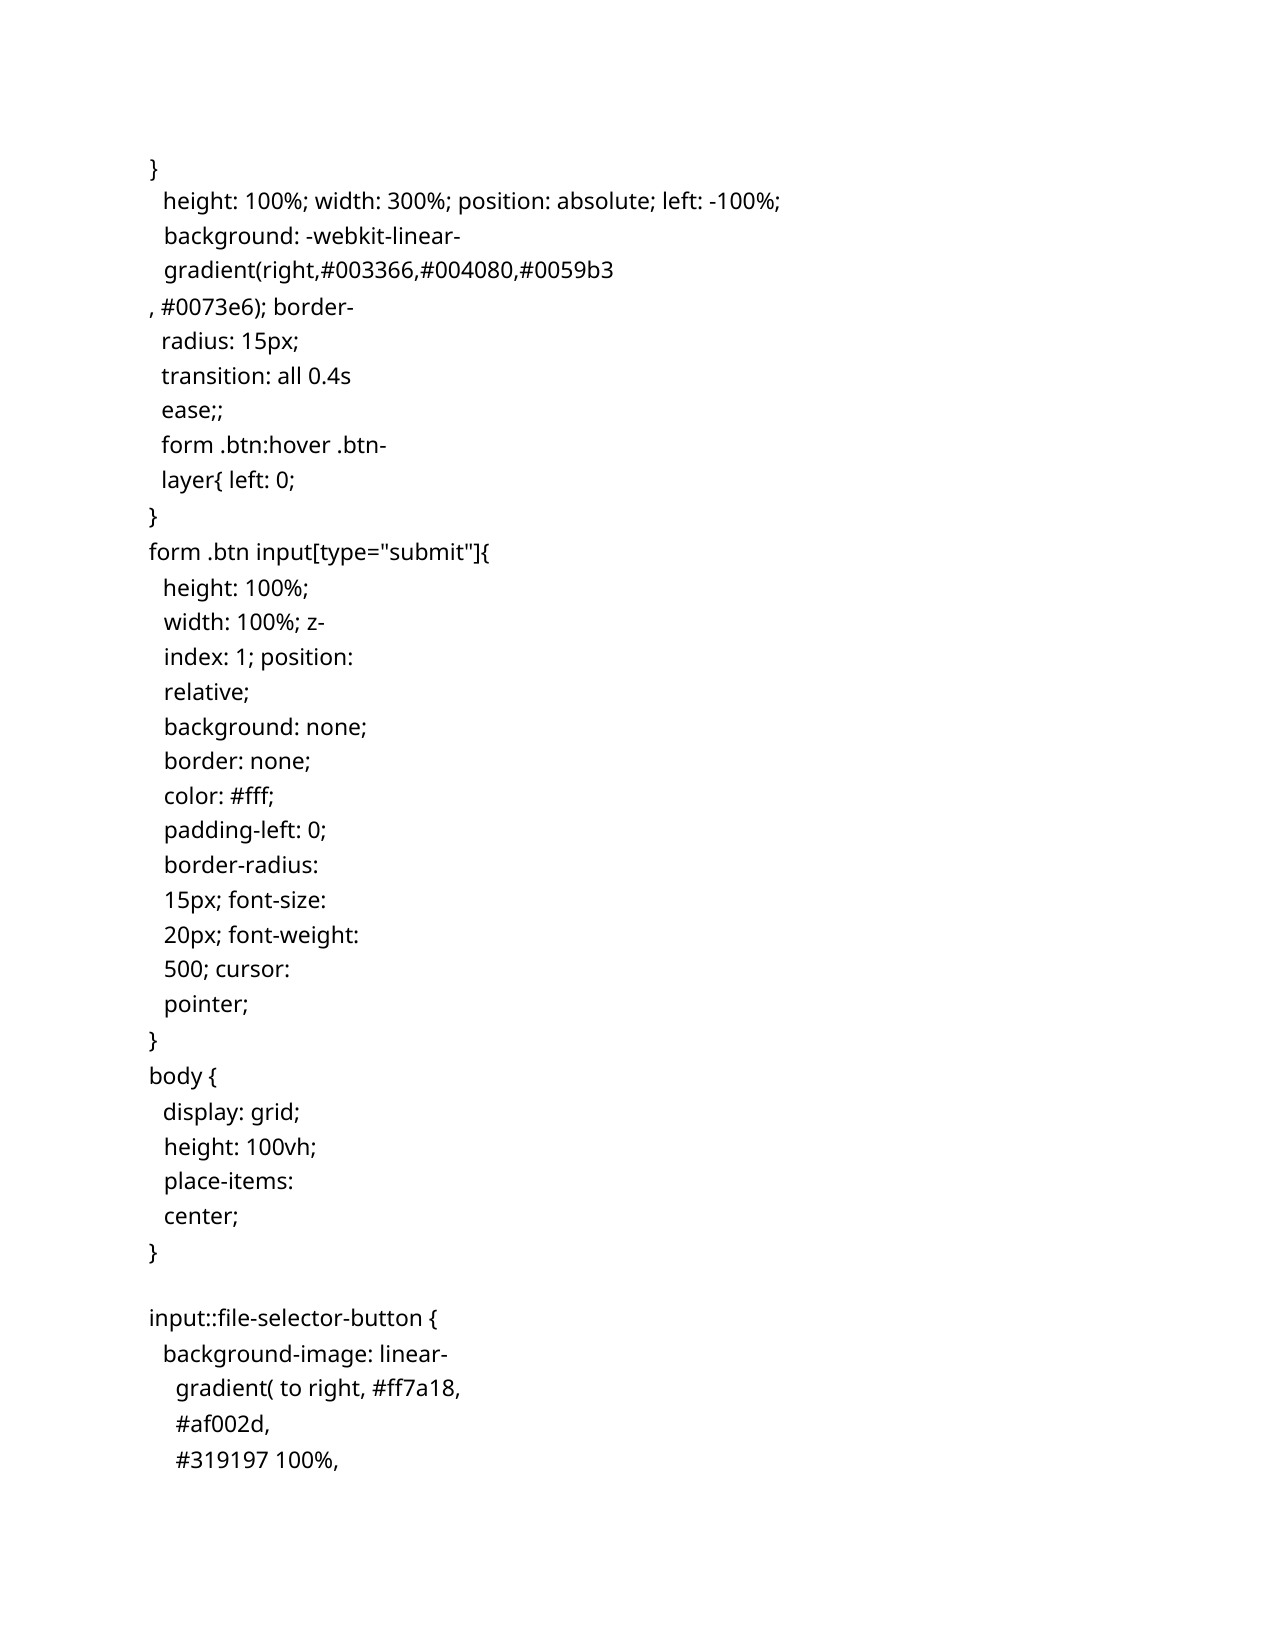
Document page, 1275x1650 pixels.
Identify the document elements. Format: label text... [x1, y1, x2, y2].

text background-image: linear-gradient( to right, #ff7a18, [163, 1338, 519, 1404]
text height: 100%; width: 300%; position: absolute; left: -100%; background: -webkit-linear-gradient(right,#003366,#004080,#0059b3 [163, 185, 860, 286]
text input::file-selector-button { [148, 1302, 1121, 1333]
text #319197 100%, [175, 1444, 1121, 1476]
text , #0073e6); border-radius: 15px; transition: all 0.4s ease;; form .btn:hover .btn-layer{ left: 0; [148, 290, 410, 495]
text } [148, 1236, 1121, 1267]
text height: 100%; width: 100%; z-index: 1; position: relative; background: none; border: none; color: #fff; padding-left: 0; border-radius: 15px; font-size: 20px; font-weight: 500; cursor: pointer; [163, 572, 368, 1019]
text display: grid; height: 100vh; place-items: center; [163, 1096, 363, 1231]
text #af002d, [175, 1408, 1121, 1439]
text } [148, 1024, 1121, 1055]
text body { [148, 1060, 1121, 1091]
text form .btn input[type="submit"]{ [148, 536, 1121, 567]
text } [148, 500, 1121, 531]
